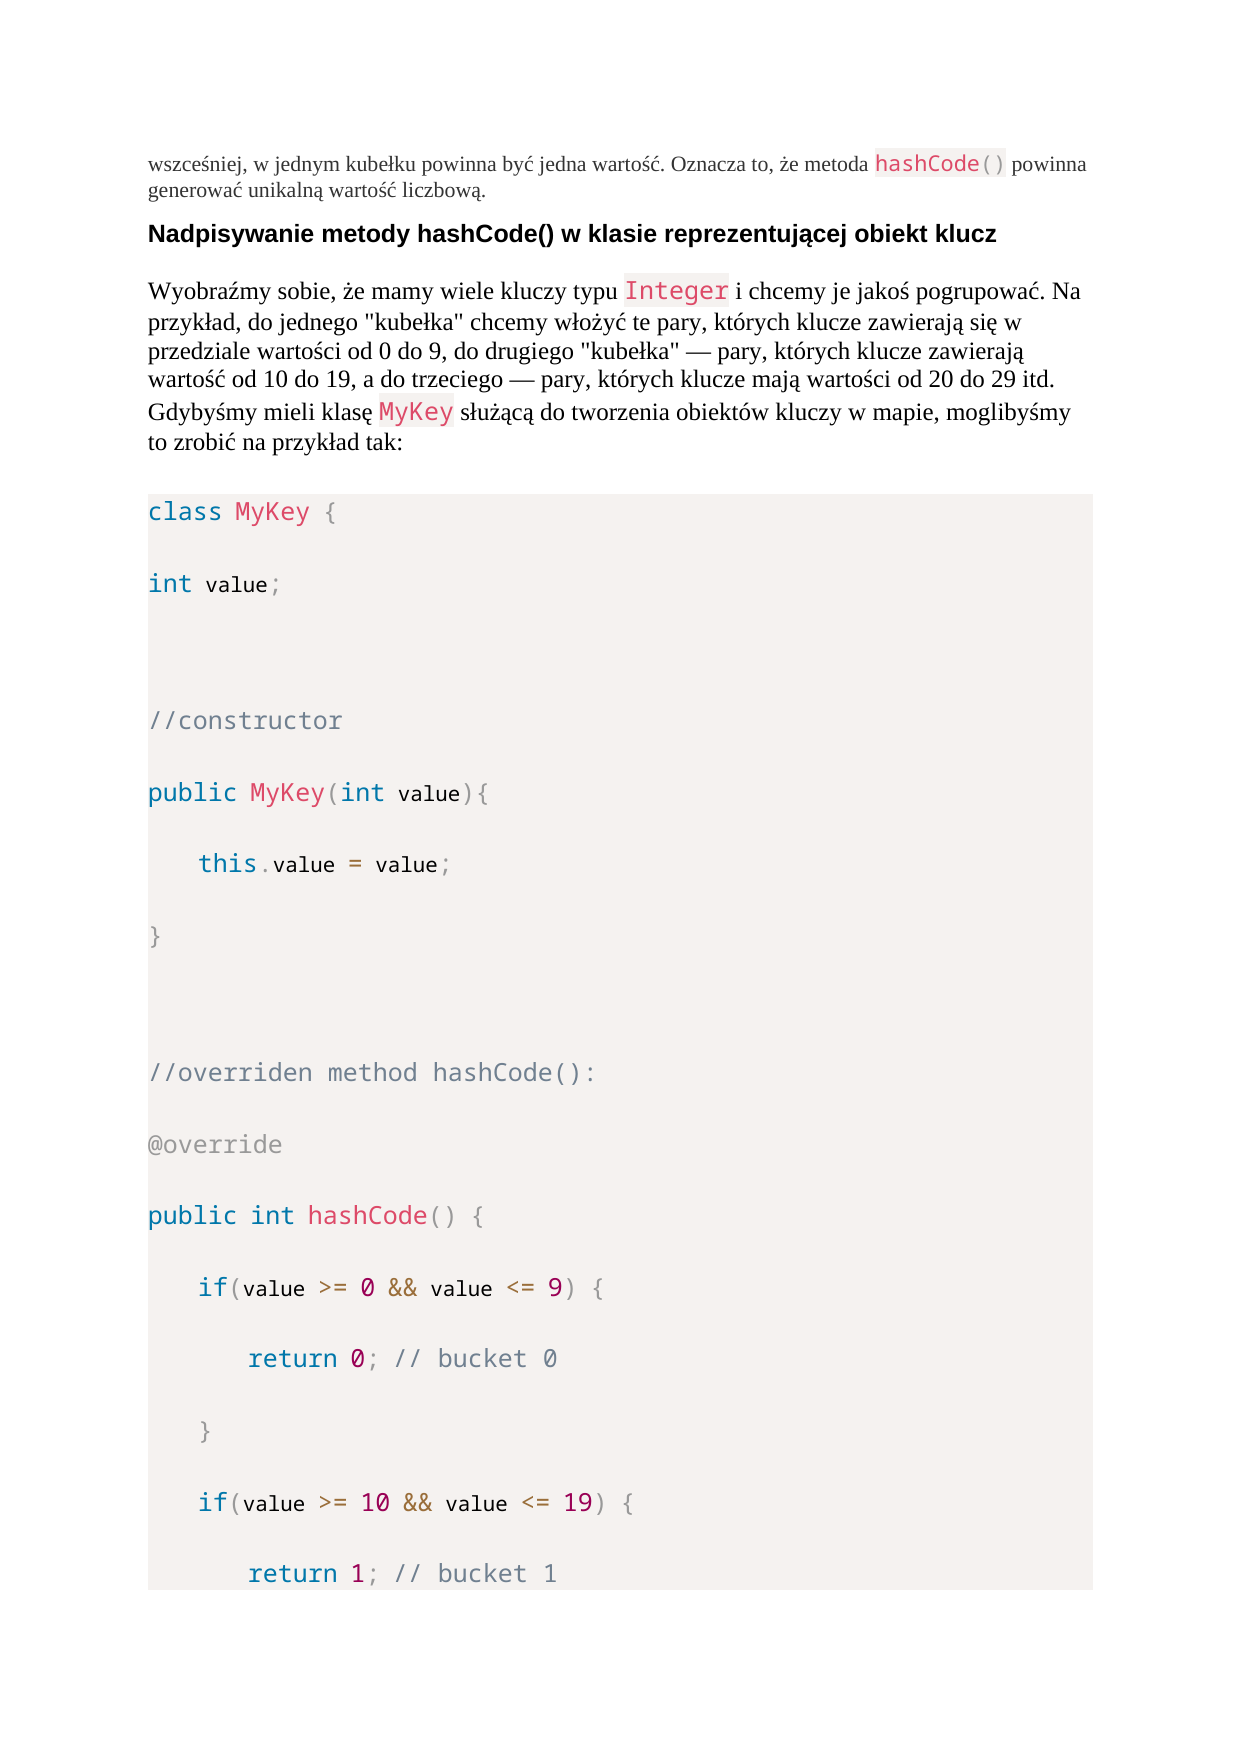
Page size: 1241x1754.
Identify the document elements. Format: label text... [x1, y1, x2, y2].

text } [148, 917, 1093, 951]
text this.value = value; [148, 846, 1093, 880]
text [148, 148, 1093, 203]
text Nadpisywanie metody hashCode() w klasie reprezentującej obiekt klucz [148, 219, 1093, 248]
text Wyobraźmy sobie, że mamy wiele kluczy typu Integer i chcemy je jakoś pogrupować. Na przykład, do jednego "kubełka" chcemy włożyć te pary, których klucze zawierają się w przedziale wartości od 0 do 9, do drugiego "kubełka" — pary, których klucze zawierają wartość od 10 do 19, a do trzeciego — pary, których klucze mają wartości od 20 do 29 itd. Gdybyśmy mieli klasę MyKey służącą do tworzenia obiektów kluczy w mapie, moglibyśmy to zrobić na przykład tak: [148, 273, 1093, 456]
text } [148, 1413, 1093, 1447]
text class MyKey { [148, 494, 1093, 528]
text //constructor [148, 703, 1093, 737]
text //overriden method hashCode(): [148, 1055, 1093, 1089]
text int value; [148, 565, 1093, 599]
text return 1; // bucket 1 [148, 1556, 1093, 1590]
text public int hashCode() { [148, 1198, 1093, 1232]
text @override [148, 1126, 1093, 1161]
text if(value >= 0 && value <= 9) { [148, 1269, 1093, 1304]
text if(value >= 10 && value <= 19) { [148, 1484, 1093, 1518]
text return 0; // bucket 0 [148, 1341, 1093, 1375]
text public MyKey(int value){ [148, 774, 1093, 808]
